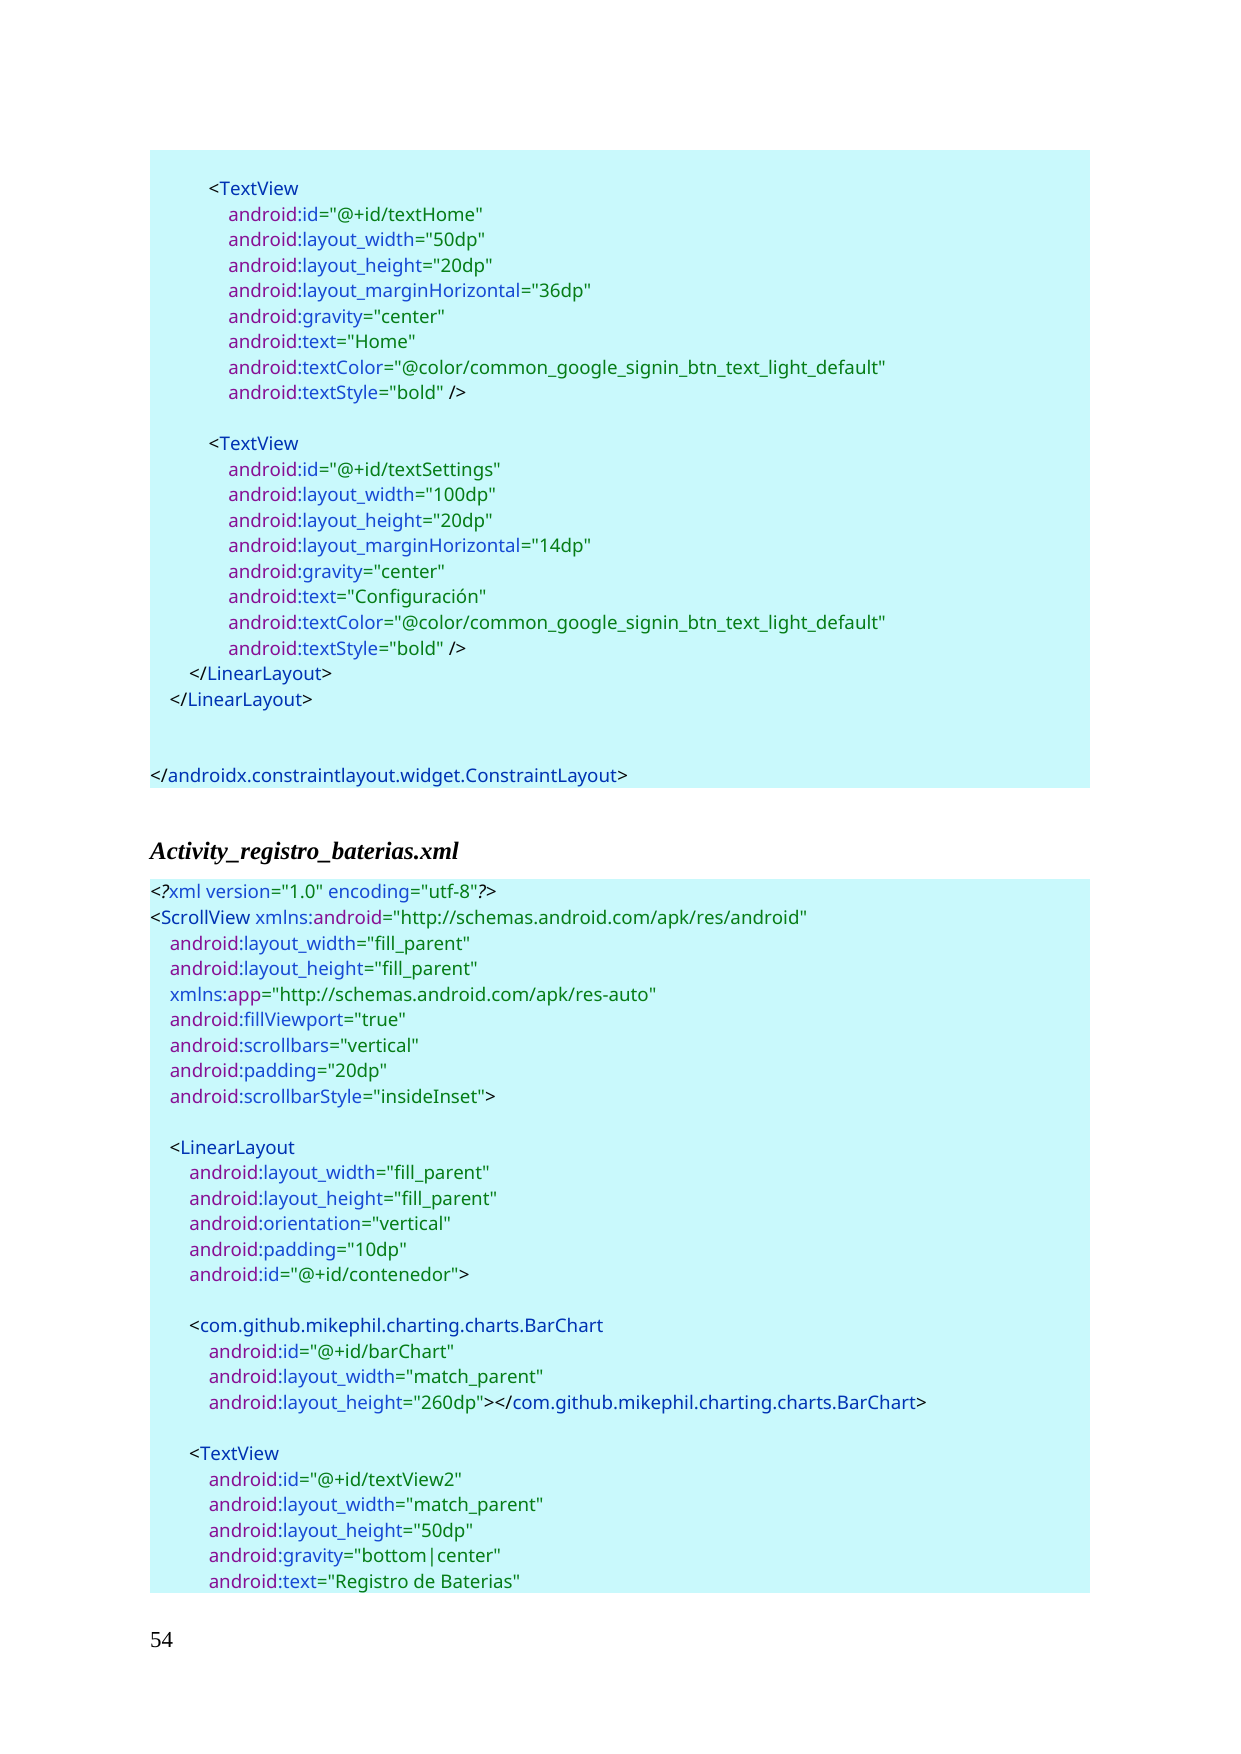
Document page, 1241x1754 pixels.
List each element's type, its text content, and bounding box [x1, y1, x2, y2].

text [150, 150, 1090, 788]
subtitle Activity_registro_baterias.xml [150, 836, 1090, 864]
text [150, 879, 1090, 1593]
